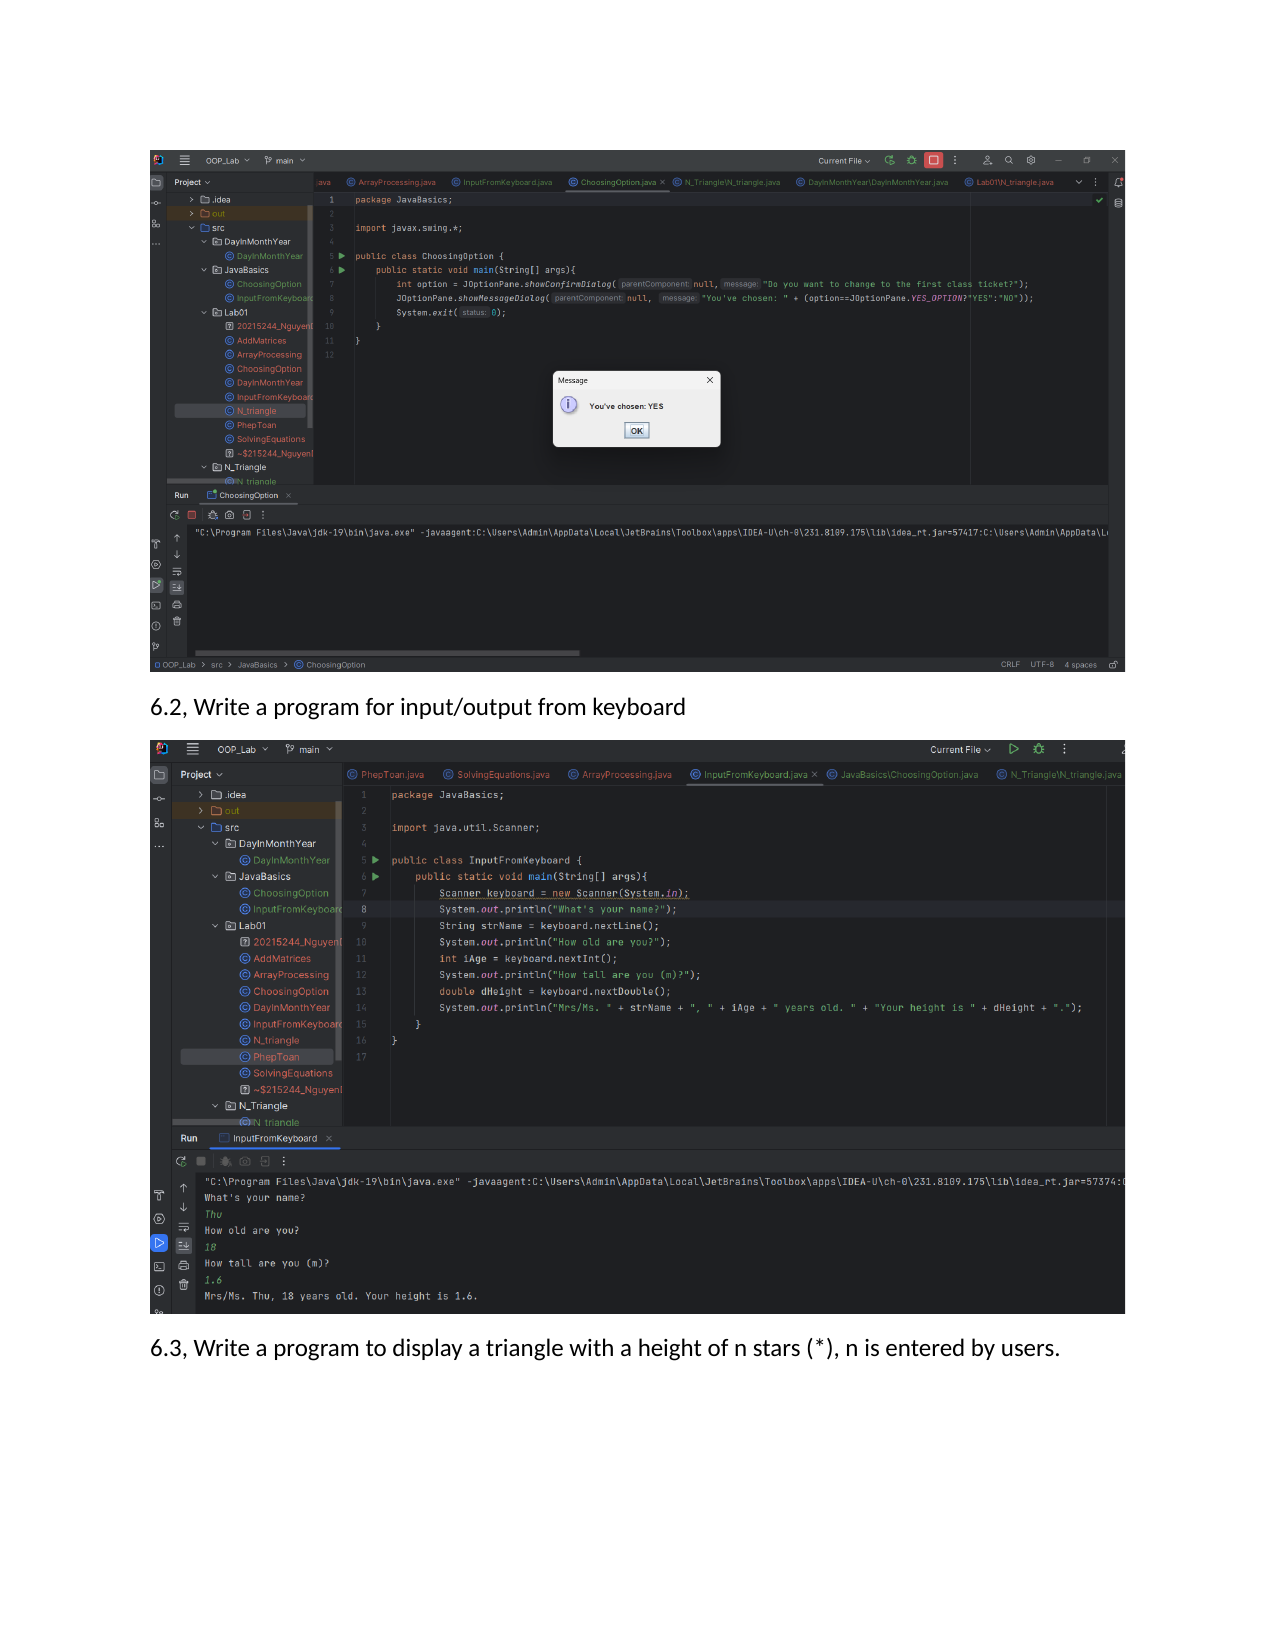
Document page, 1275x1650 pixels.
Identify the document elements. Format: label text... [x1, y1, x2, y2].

picture [150, 740, 1125, 1314]
text 6.3, Write a program to display a triangle with a height of n stars (*), n is entered by users. [150, 1332, 1125, 1363]
text 6.2, Write a program for input/output from keyboard [150, 691, 1125, 721]
picture [150, 150, 1125, 672]
